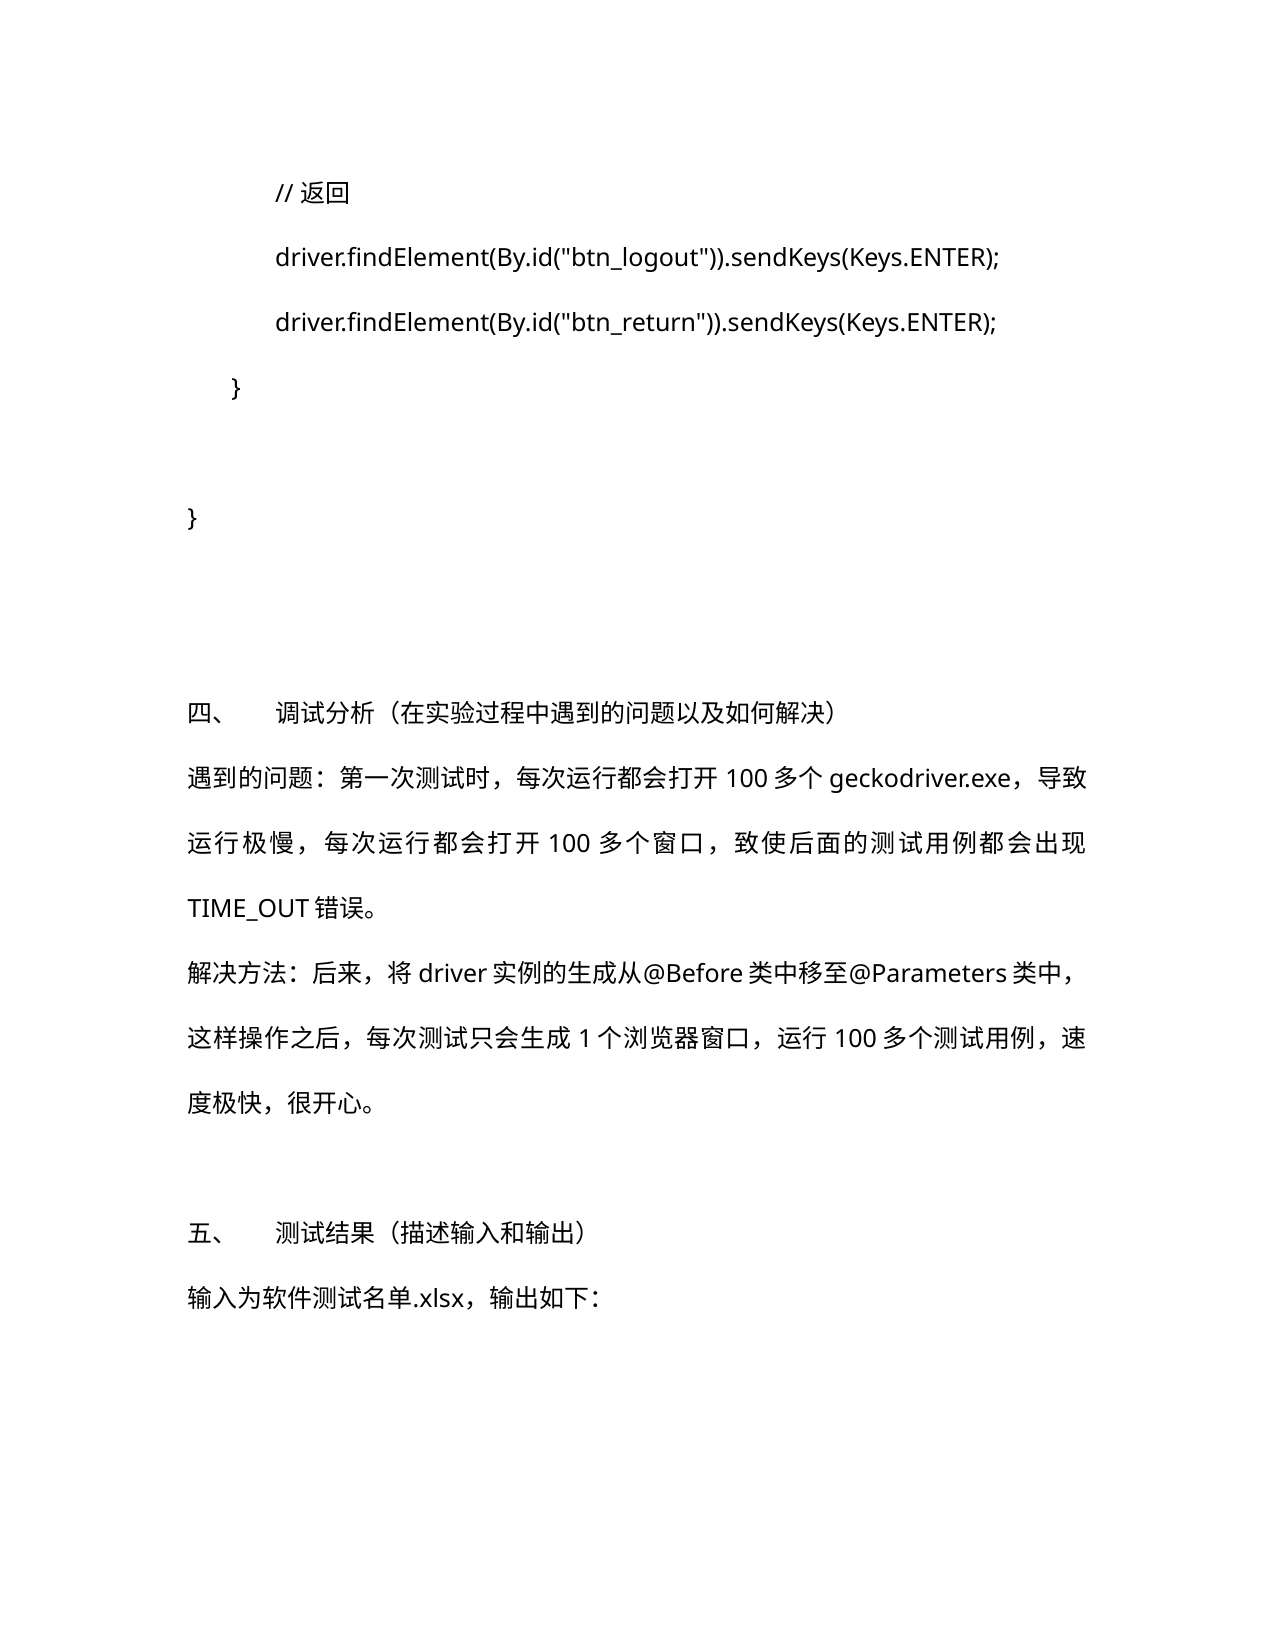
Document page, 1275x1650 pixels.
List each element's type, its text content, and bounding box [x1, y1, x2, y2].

list 测试结果（描述输入和输出） [187, 1199, 1087, 1264]
list driver.findElement(By.id("btn_return")).sendKeys(Keys.ENTER); [187, 289, 1087, 354]
list 调试分析（在实验过程中遇到的问题以及如何解决） [187, 679, 1087, 744]
text 解决方法：后来，将driver实例的生成从@Before类中移至@Parameters类中，这样操作之后，每次测试只会生成1个浏览器窗口，运行100多个测试用例，速度极快，很开心。 [187, 939, 1087, 1134]
list driver.findElement(By.id("btn_logout")).sendKeys(Keys.ENTER); [187, 224, 1087, 289]
text 遇到的问题：第一次测试时，每次运行都会打开100多个geckodriver.exe，导致运行极慢，每次运行都会打开100多个窗口，致使后面的测试用例都会出现TIME_OUT错误。 [187, 744, 1087, 939]
list 输入为软件测试名单.xlsx，输出如下： [187, 1264, 1087, 1329]
list } [187, 484, 1087, 549]
list } [187, 354, 1087, 419]
list // 返回 [187, 159, 1087, 224]
